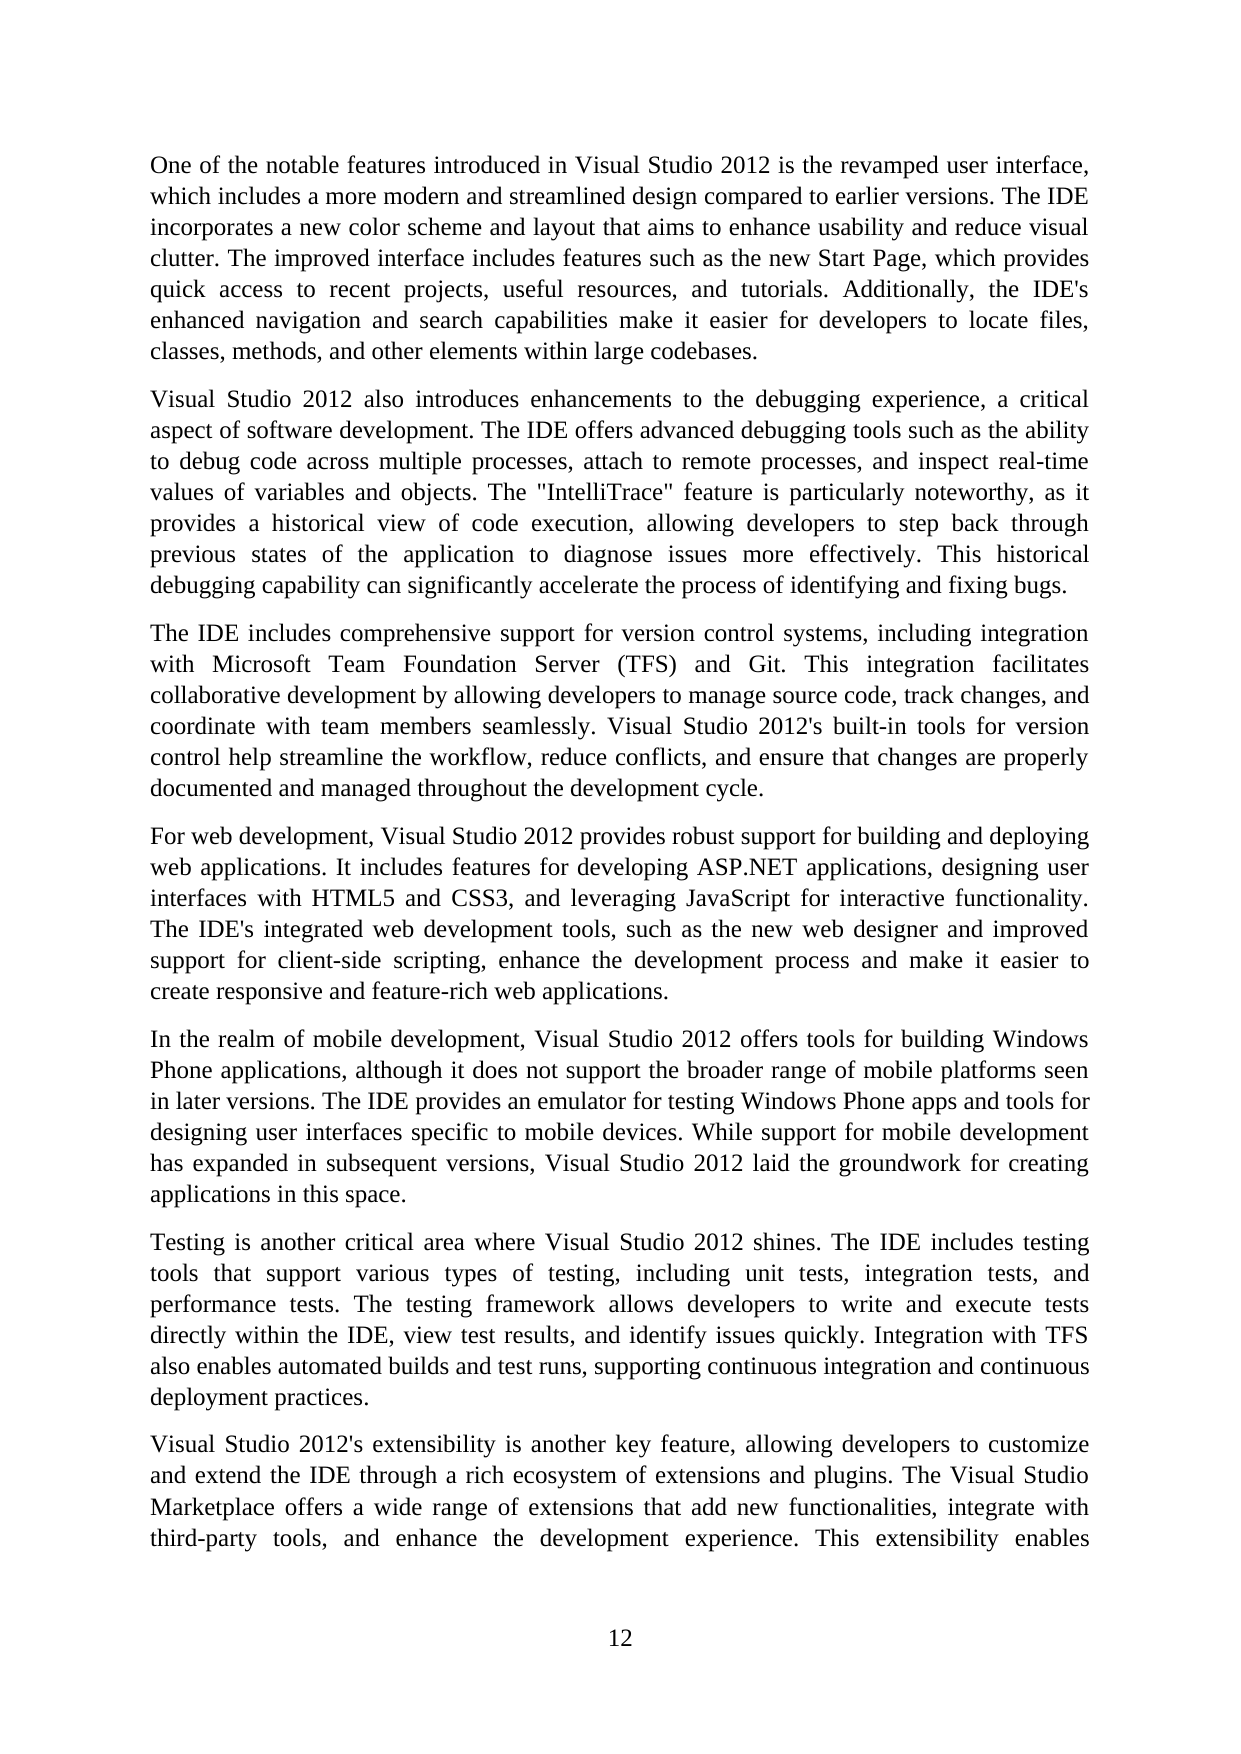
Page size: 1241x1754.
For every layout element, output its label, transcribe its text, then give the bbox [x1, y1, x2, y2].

text Testing is another critical area where Visual Studio 2012 shines. The IDE includes testing tools that support various types of testing, including unit tests, integration tests, and performance tests. The testing framework allows developers to write and execute tests directly within the IDE, view test results, and identify issues quickly. Integration with TFS also enables automated builds and test runs, supporting continuous integration and continuous deployment practices. [150, 1227, 1090, 1411]
text One of the notable features introduced in Visual Studio 2012 is the revamped user interface, which includes a more modern and streamlined design compared to earlier versions. The IDE incorporates a new color scheme and layout that aims to enhance usability and reduce visual clutter. The improved interface includes features such as the new Start Page, which provides quick access to recent projects, useful resources, and tutorials. Additionally, the IDE's enhanced navigation and search capabilities make it easier for developers to locate files, classes, methods, and other elements within large codebases. [150, 150, 1090, 365]
text In the realm of mobile development, Visual Studio 2012 offers tools for building Windows Phone applications, although it does not support the broader range of mobile platforms seen in later versions. The IDE provides an emulator for testing Windows Phone apps and tools for designing user interfaces specific to mobile devices. While support for mobile development has expanded in subsequent versions, Visual Studio 2012 laid the groundwork for creating applications in this space. [150, 1024, 1090, 1208]
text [150, 1429, 1090, 1551]
text The IDE includes comprehensive support for version control systems, including integration with Microsoft Team Foundation Server (TFS) and Git. This integration facilitates collaborative development by allowing developers to manage source code, track changes, and coordinate with team members seamlessly. Visual Studio 2012's built-in tools for version control help streamline the workflow, reduce conflicts, and ensure that changes are properly documented and managed throughout the development cycle. [150, 618, 1090, 802]
text For web development, Visual Studio 2012 provides robust support for building and deploying web applications. It includes features for developing ASP.NET applications, designing user interfaces with HTML5 and CSS3, and leveraging JavaScript for interactive functionality. The IDE's integrated web development tools, such as the new web designer and improved support for client-side scripting, enhance the development process and make it easier to create responsive and feature-rich web applications. [150, 821, 1090, 1005]
text Visual Studio 2012 also introduces enhancements to the debugging experience, a critical aspect of software development. The IDE offers advanced debugging tools such as the ability to debug code across multiple processes, attach to remote processes, and inspect real-time values of variables and objects. The "IntelliTrace" feature is particularly noteworthy, as it provides a historical view of code execution, allowing developers to step back through previous states of the application to diagnose issues more effectively. This historical debugging capability can significantly accelerate the process of identifying and fixing bugs. [150, 384, 1090, 599]
